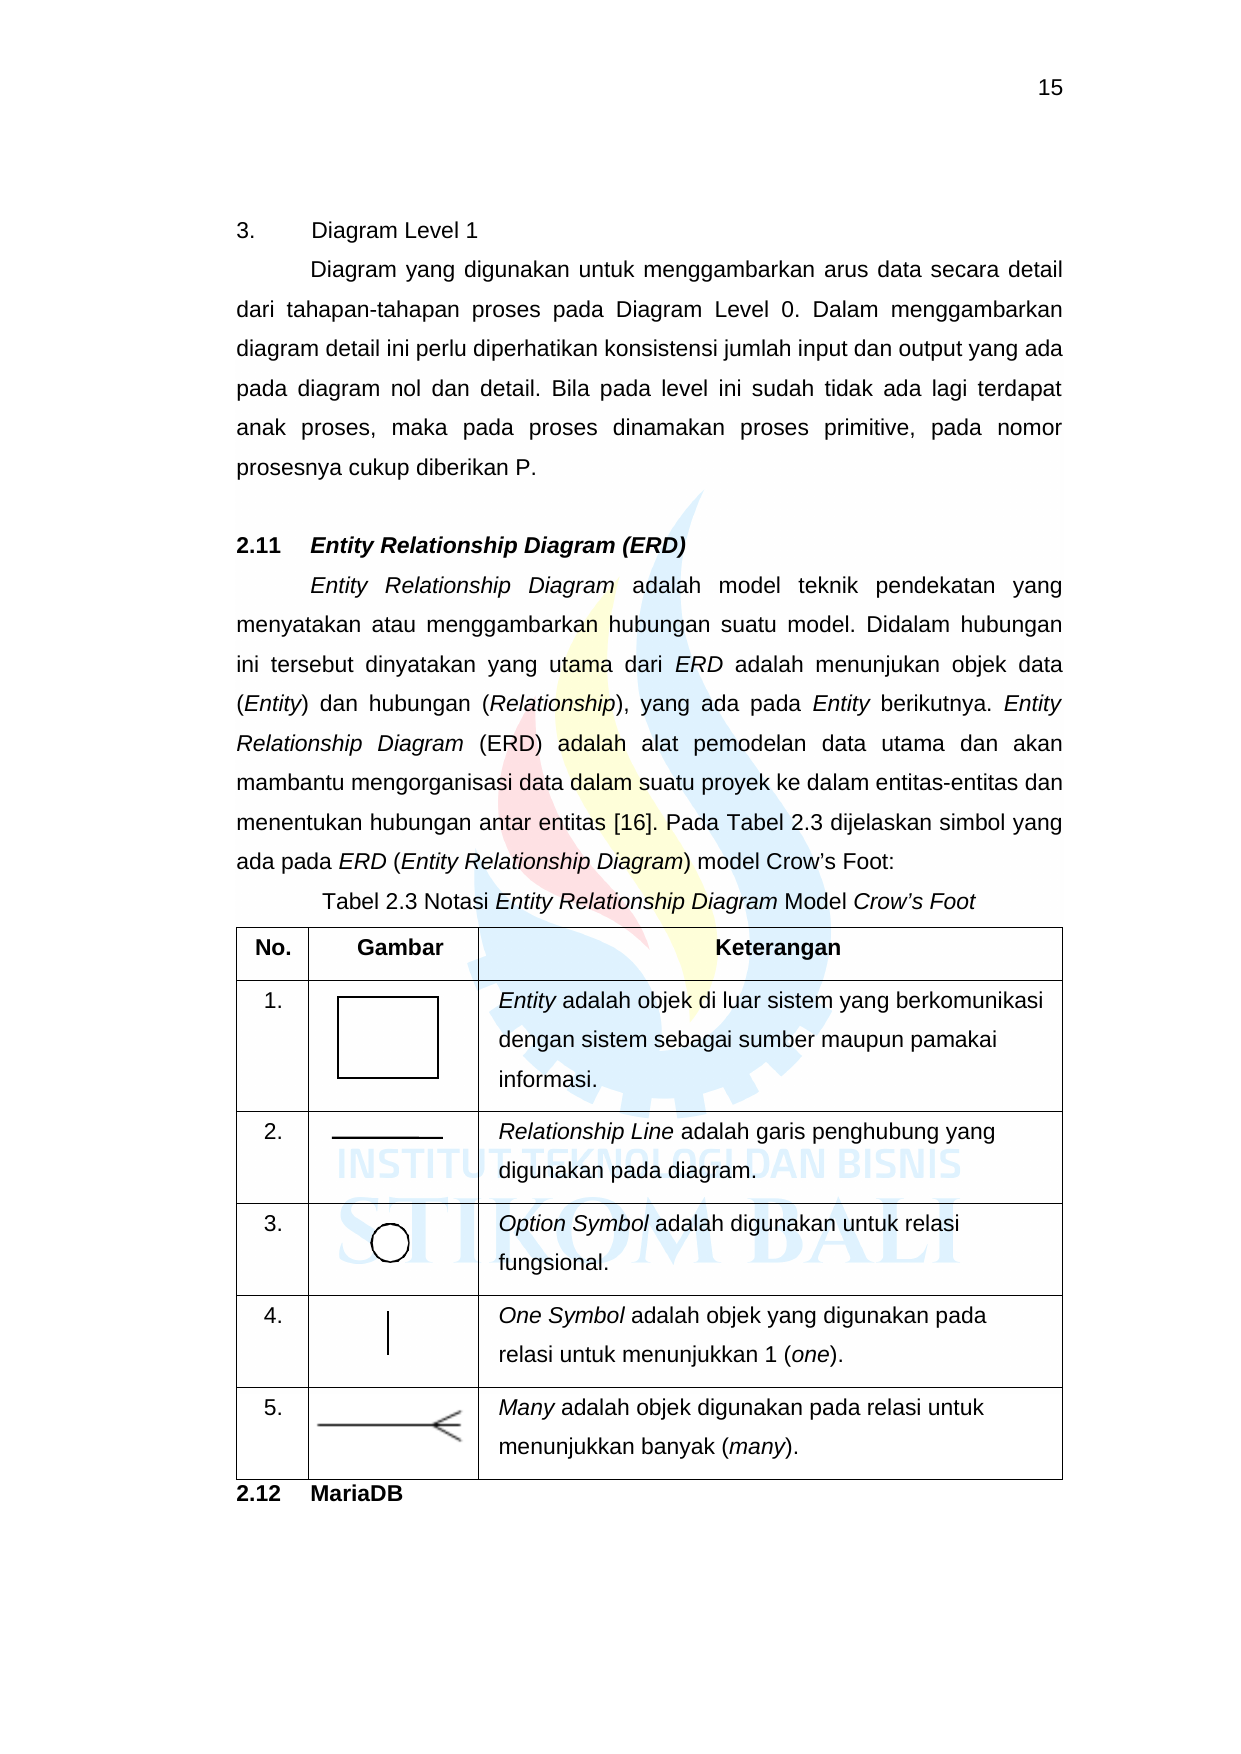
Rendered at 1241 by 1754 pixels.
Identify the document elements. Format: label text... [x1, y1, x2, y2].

table_cell Relationship Line adalah garis penghubung yang digunakan pada diagram. [479, 1112, 1062, 1203]
table_cell [309, 981, 478, 1111]
table_cell [309, 1296, 478, 1387]
table_cell [309, 1388, 478, 1478]
table_cell 5. [237, 1388, 308, 1478]
text Diagram yang digunakan untuk menggambarkan arus data secara detail dari tahapan-tahapan proses pada Diagram Level 0. Dalam menggambarkan diagram detail ini perlu diperhatikan konsistensi jumlah input dan output yang ada pada diagram nol dan detail. Bila pada level ini sudah tidak ada lagi terdapat anak proses, maka pada proses dinamakan proses primitive, pada nomor prosesnya cukup diberikan P. [236, 256, 1063, 480]
table_cell 3. [237, 1204, 308, 1295]
table_cell Many adalah objek digunakan pada relasi untuk menunjukkan banyak (many). [479, 1388, 1062, 1478]
table_header No. [237, 928, 308, 980]
table_cell [309, 1204, 478, 1295]
table_cell Option Symbol adalah digunakan untuk relasi fungsional. [479, 1204, 1062, 1295]
table_cell 4. [237, 1296, 308, 1387]
table_cell One Symbol adalah objek yang digunakan pada relasi untuk menunjukkan 1 (one). [479, 1296, 1062, 1387]
subtitle Entity Relationship Diagram (ERD) [236, 532, 1063, 559]
table_header Gambar [309, 928, 478, 980]
table_cell Entity adalah objek di luar sistem yang berkomunikasi dengan sistem sebagai sumber maupun pamakai informasi. [479, 981, 1062, 1111]
text Tabel 2.3 Notasi Entity Relationship Diagram Model Crow’s Foot [236, 888, 1063, 914]
list Diagram Level 1 [236, 217, 1063, 243]
picture [370, 1223, 410, 1263]
subtitle MariaDB [236, 1480, 1063, 1506]
table_cell 2. [237, 1112, 308, 1203]
table_cell 1. [237, 981, 308, 1111]
text Entity Relationship Diagram adalah model teknik pendekatan yang menyatakan atau menggambarkan hubungan suatu model. Didalam hubungan ini tersebut dinyatakan yang utama dari ERD adalah menunjukan objek data (Entity) dan hubungan (Relationship), yang ada pada Entity berikutnya. Entity Relationship Diagram (ERD) adalah alat pemodelan data utama dan akan mambantu mengorganisasi data dalam suatu proyek ke dalam entitas-entitas dan menentukan hubungan antar entitas . Pada Tabel 2.3 dijelaskan simbol yang ada pada ERD (Entity Relationship Diagram) model Crow’s Foot: [236, 572, 1063, 875]
table_cell [309, 1112, 478, 1203]
table_header Keterangan [479, 928, 1062, 980]
picture [312, 1403, 467, 1450]
